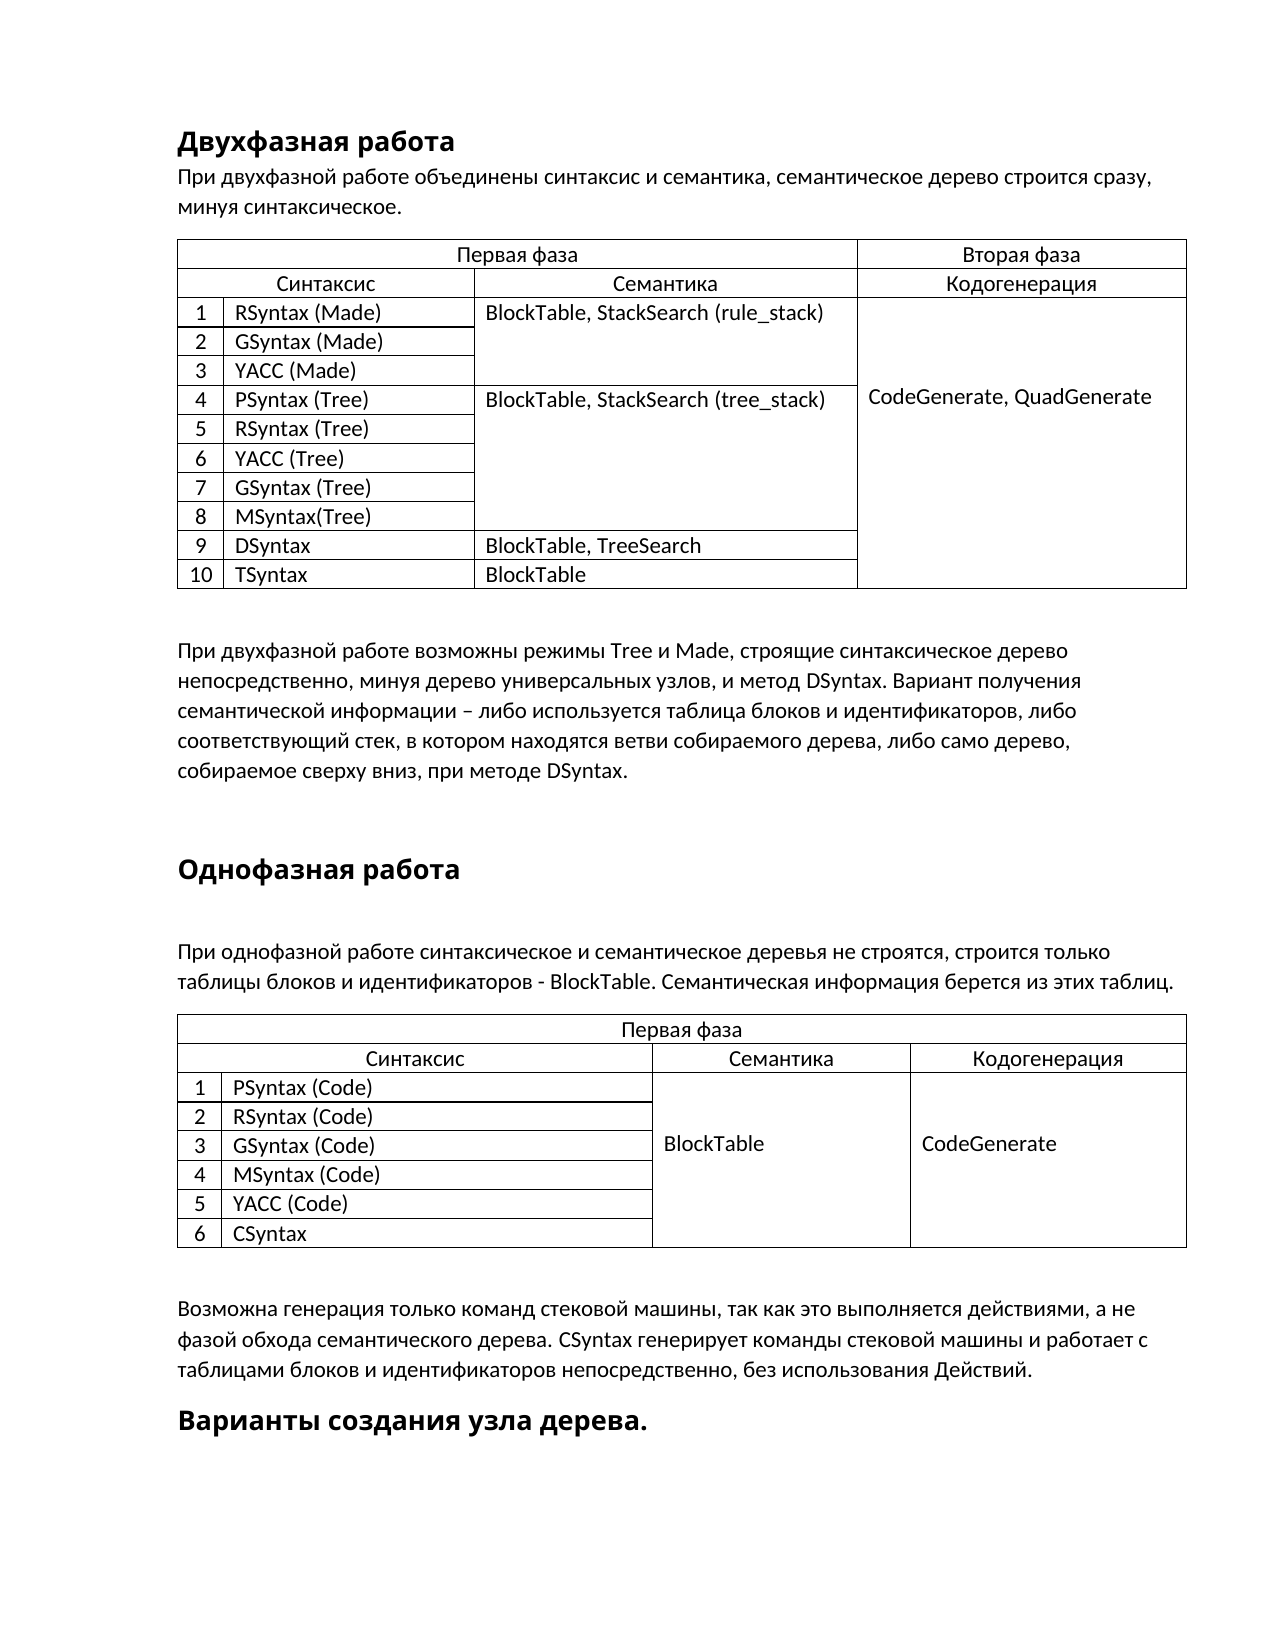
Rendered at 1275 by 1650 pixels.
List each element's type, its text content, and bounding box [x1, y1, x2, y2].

table_cell MSyntax (Code) [222, 1161, 652, 1188]
table_cell 1 [178, 298, 223, 326]
table_cell RSyntax (Tree) [224, 415, 474, 443]
table_cell 2 [178, 1103, 221, 1130]
table_cell PSyntax (Tree) [224, 386, 474, 413]
table_header Вторая фаза [858, 240, 1186, 268]
table_cell GSyntax (Made) [224, 328, 474, 355]
table_cell Семантика [475, 269, 857, 297]
table_cell CodeGenerate, QuadGenerate [858, 298, 1186, 588]
table_cell TSyntax [224, 560, 474, 588]
table_cell BlockTable, StackSearch (tree_stack) [475, 386, 857, 530]
subtitle Двухфазная работа [177, 122, 1186, 159]
table_cell 8 [178, 502, 223, 530]
table_cell BlockTable [653, 1073, 910, 1247]
text При двухфазной работе объединены синтаксис и семантика, семантическое дерево строится сразу, минуя синтаксическое. [177, 162, 1186, 220]
text Возможна генерация только команд стековой машины, так как это выполняется действиями, а не фазой обхода семантического дерева. CSyntax генерирует команды стековой машины и работает с таблицами блоков и идентификаторов непосредственно, без использования Действий. [177, 1294, 1186, 1383]
table_cell YACC (Made) [224, 356, 474, 384]
table_cell BlockTable, StackSearch (rule_stack) [475, 298, 857, 384]
table_cell 5 [178, 1190, 221, 1218]
table_cell 4 [178, 1161, 221, 1188]
table_cell YACC (Tree) [224, 444, 474, 472]
table_cell 3 [178, 1131, 221, 1159]
table_header Первая фаза [178, 240, 857, 268]
table_cell CSyntax [222, 1219, 652, 1247]
table_cell Кодогенерация [858, 269, 1186, 297]
table_cell 1 [178, 1073, 221, 1101]
table_cell Синтаксис [178, 1044, 652, 1072]
table_cell BlockTable, TreeSearch [475, 531, 857, 559]
table_cell 7 [178, 473, 223, 501]
subtitle Варианты создания узла дерева. [177, 1402, 1186, 1439]
table_cell Кодогенерация [911, 1044, 1186, 1072]
table_cell 9 [178, 531, 223, 559]
table_cell MSyntax(Tree) [224, 502, 474, 530]
table_cell DSyntax [224, 531, 474, 559]
table_cell RSyntax (Code) [222, 1103, 652, 1130]
table_cell 10 [178, 560, 223, 588]
table_cell 5 [178, 415, 223, 443]
table_cell 4 [178, 386, 223, 413]
table_cell Семантика [653, 1044, 910, 1072]
table_cell GSyntax (Code) [222, 1131, 652, 1159]
table_cell BlockTable [475, 560, 857, 588]
table_cell PSyntax (Code) [222, 1073, 652, 1101]
table_cell Синтаксис [178, 269, 474, 297]
table_cell RSyntax (Made) [224, 298, 474, 326]
table_cell 2 [178, 328, 223, 355]
subtitle Однофазная работа [177, 850, 1186, 887]
table_cell 6 [178, 444, 223, 472]
table_cell 3 [178, 356, 223, 384]
table_cell GSyntax (Tree) [224, 473, 474, 501]
table_cell 6 [178, 1219, 221, 1247]
table_header Первая фаза [178, 1015, 1186, 1043]
table_cell YACC (Code) [222, 1190, 652, 1218]
text При однофазной работе синтаксическое и семантическое деревья не строятся, строится только таблицы блоков и идентификаторов - BlockTable. Семантическая информация берется из этих таблиц. [177, 937, 1186, 995]
table_cell CodeGenerate [911, 1073, 1186, 1247]
text При двухфазной работе возможны режимы Tree и Made, строящие синтаксическое дерево непосредственно, минуя дерево универсальных узлов, и метод DSyntax. Вариант получения семантической информации – либо используется таблица блоков и идентификаторов, либо соответствующий стек, в котором находятся ветви собираемого дерева, либо само дерево, собираемое сверху вниз, при методе DSyntax. [177, 636, 1186, 785]
